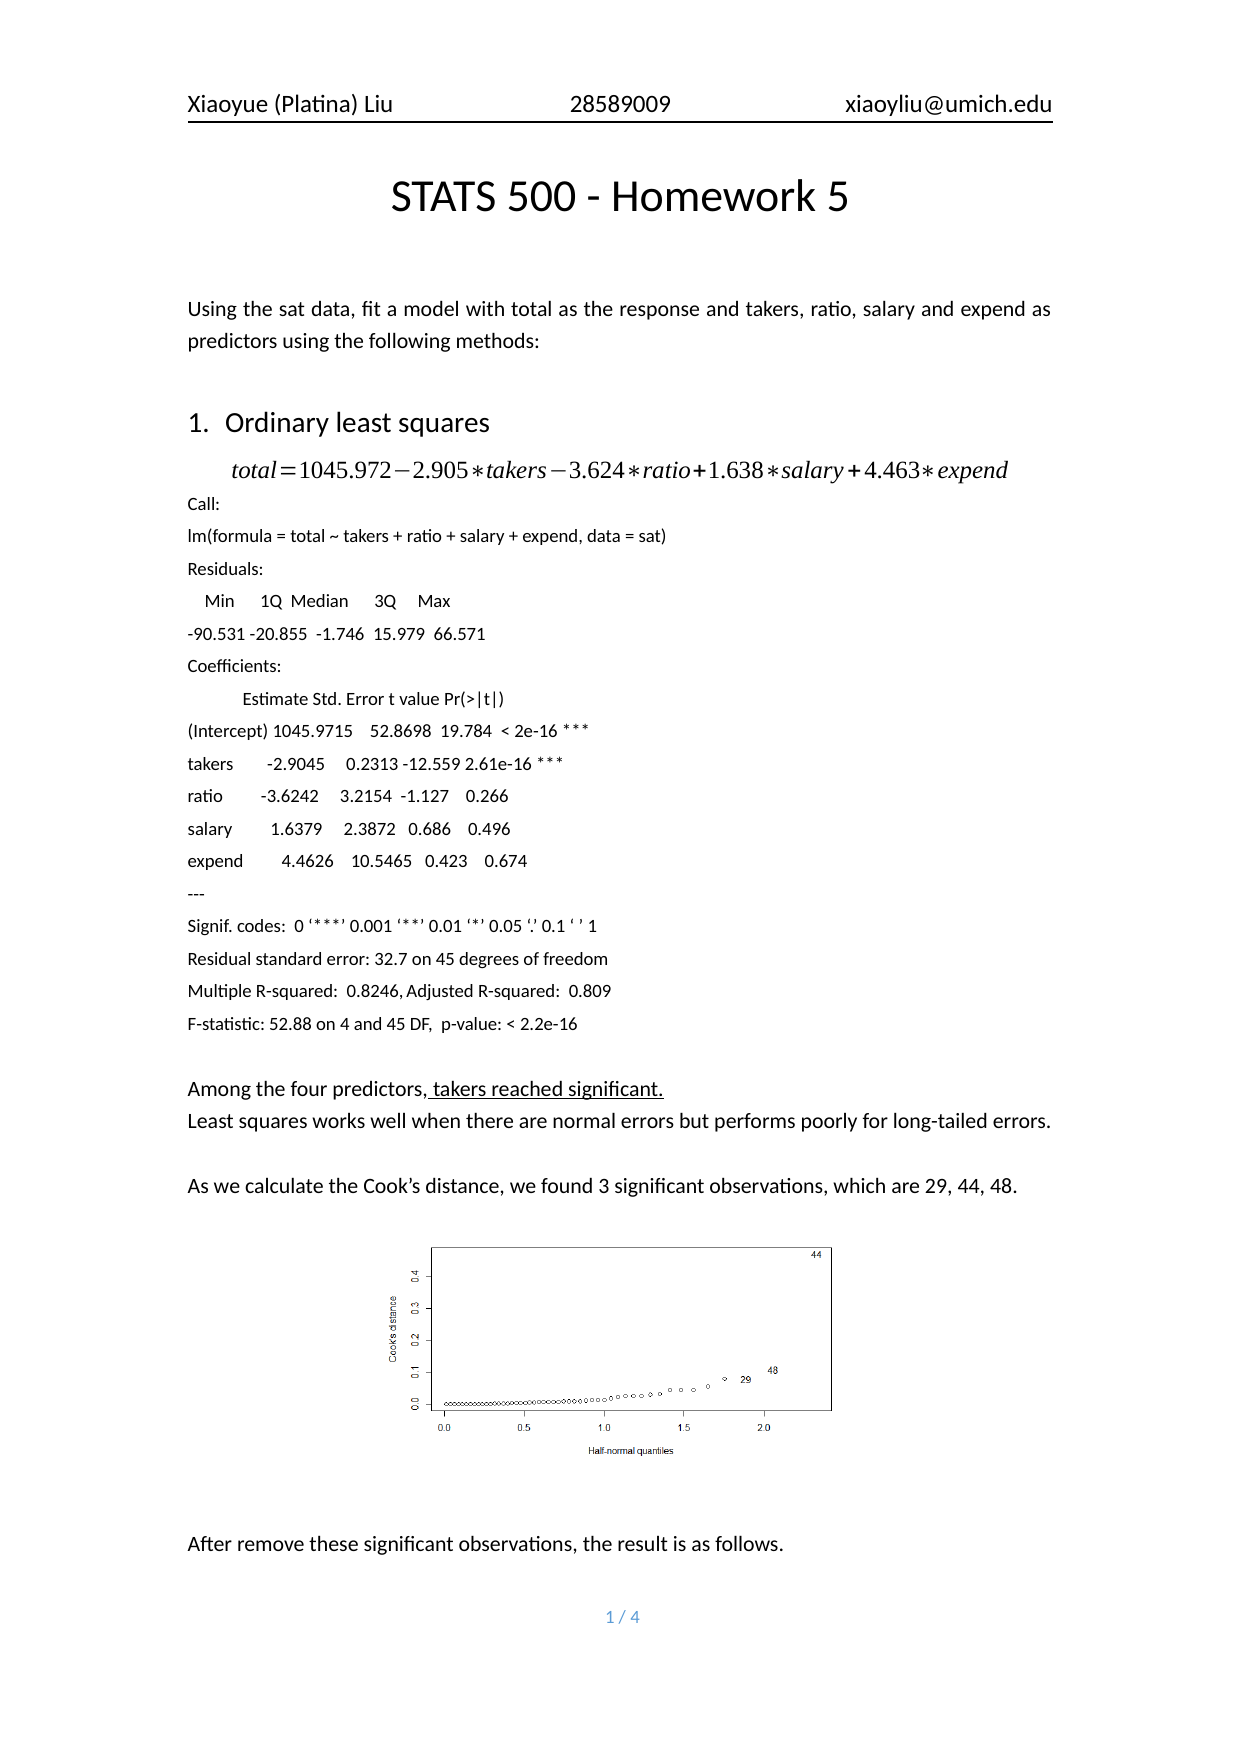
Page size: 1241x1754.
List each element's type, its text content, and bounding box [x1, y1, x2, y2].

text Using the sat data, fit a model with total as the response and takers, ratio, salary and expend as predictors using the following methods: [187, 292, 1053, 357]
text F-statistic: 52.88 on 4 and 45 DF, p-value: < 2.2e-16 [187, 1007, 1053, 1039]
text Coefficients: [187, 649, 1053, 682]
text Residuals: [187, 552, 1053, 584]
text Residual standard error: 32.7 on 45 degrees of freedom [187, 942, 1053, 974]
text STATS 500 - Homework 5 [187, 162, 1053, 227]
text takers -2.9045 0.2313 -12.559 2.61e-16 *** [187, 747, 1053, 779]
text -90.531 -20.855 -1.746 15.979 66.571 [187, 617, 1053, 649]
text Signif. codes: 0 ‘***’ 0.001 ‘**’ 0.01 ‘*’ 0.05 ‘.’ 0.1 ‘ ’ 1 [187, 909, 1053, 942]
text expend 4.4626 10.5465 0.423 0.674 [187, 844, 1053, 877]
text --- [187, 877, 1053, 909]
text salary 1.6379 2.3872 0.686 0.496 [187, 812, 1053, 844]
text ratio -3.6242 3.2154 -1.127 0.266 [187, 779, 1053, 812]
text Call: [187, 487, 1053, 519]
picture [386, 1202, 855, 1468]
text Multiple R-squared: 0.8246, Adjusted R-squared: 0.809 [187, 974, 1053, 1007]
text After remove these significant observations, the result is as follows. [187, 1527, 1053, 1559]
list Ordinary least squares [187, 389, 1053, 454]
text Estimate Std. Error t value Pr(>|t|) [187, 682, 1053, 714]
text (Intercept) 1045.9715 52.8698 19.784 < 2e-16 *** [187, 714, 1053, 747]
text Least squares works well when there are normal errors but performs poorly for long-tailed errors. [187, 1104, 1053, 1137]
text lm(formula = total ~ takers + ratio + salary + expend, data = sat) [187, 519, 1053, 552]
text As we calculate the Cook’s distance, we found 3 significant observations, which are 29, 44, 48. [187, 1169, 1053, 1202]
text Min 1Q Median 3Q Max [187, 584, 1053, 617]
text Among the four predictors, takers reached significant. [187, 1072, 1053, 1104]
